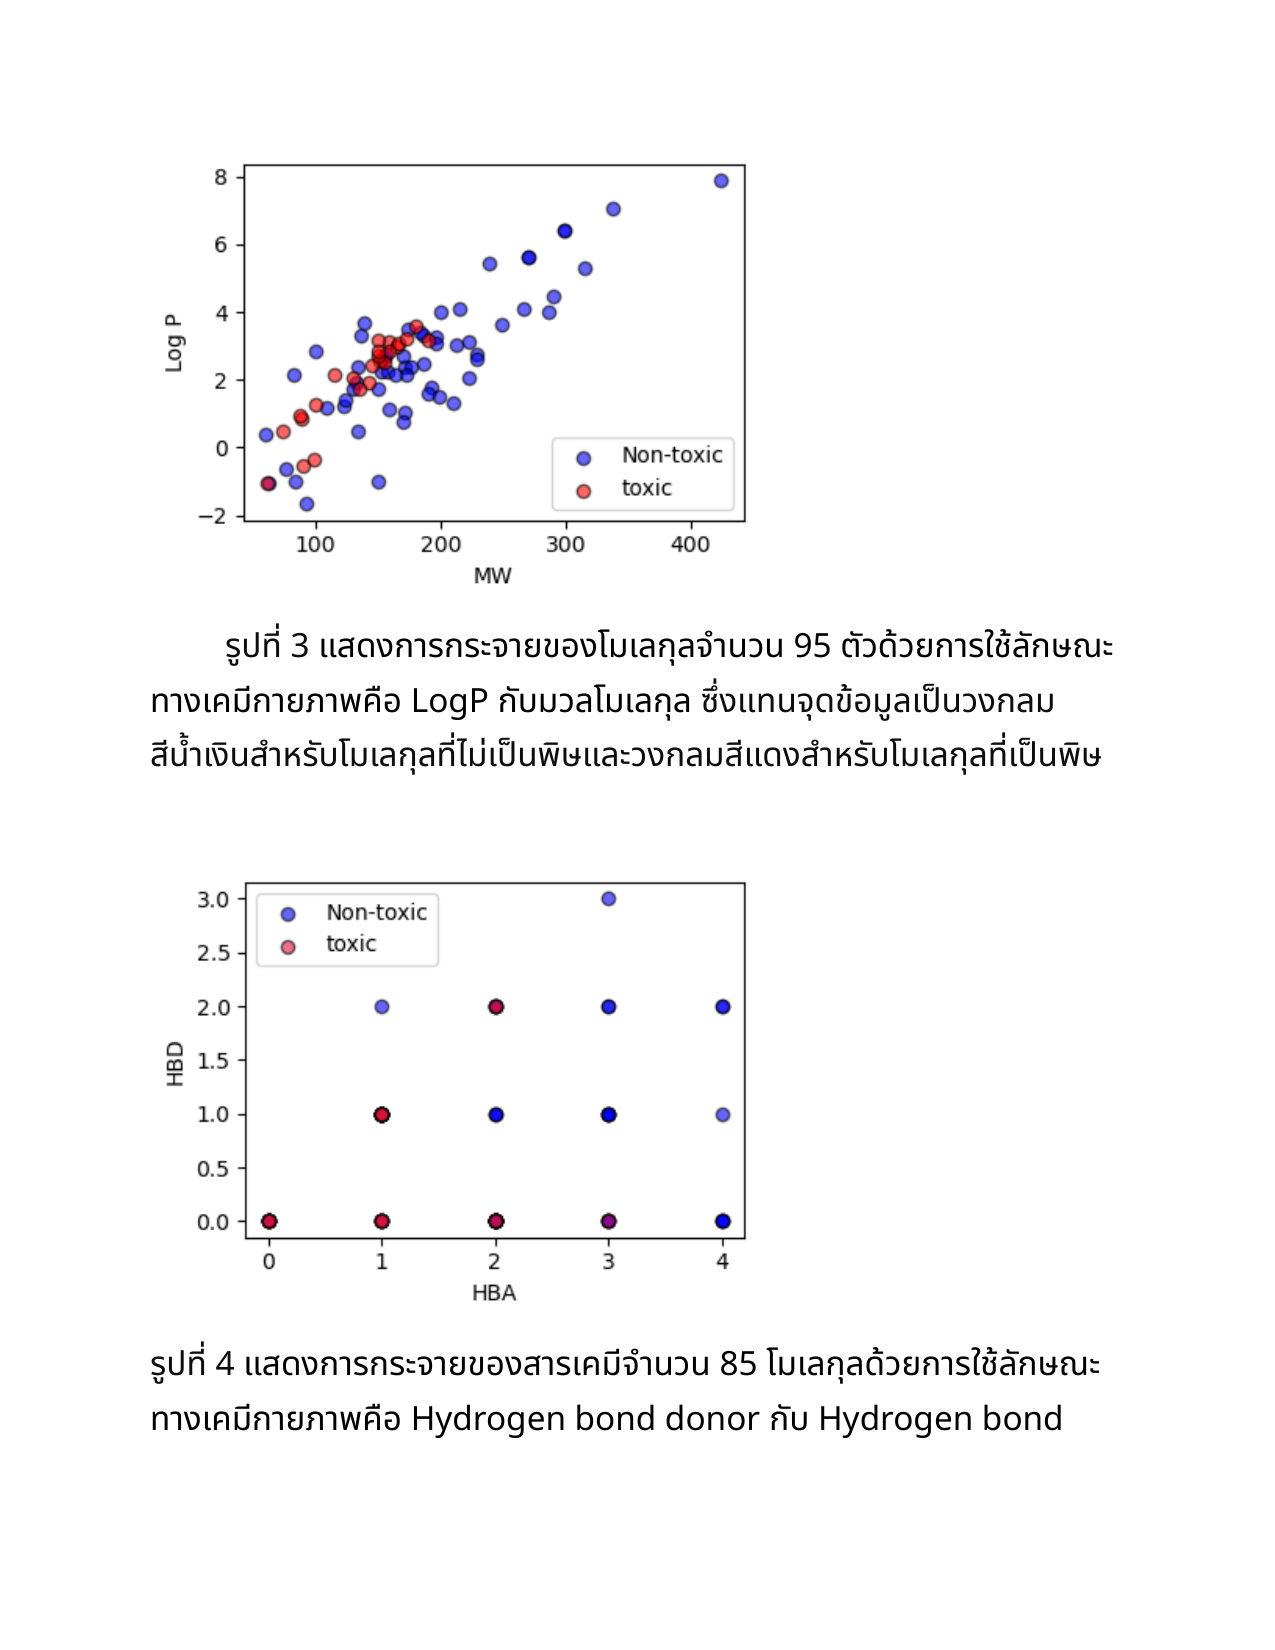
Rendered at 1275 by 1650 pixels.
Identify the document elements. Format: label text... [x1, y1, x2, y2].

picture [150, 150, 760, 604]
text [150, 1340, 1125, 1445]
picture [150, 867, 760, 1321]
text รูปที่ 3 แสดงการกระจายของโมเลกุลจำนวน 95 ตัวด้วยการใช้ลักษณะทางเคมีกายภาพคือ LogP กับมวลโมเลกุล ซึ่งแทนจุดข้อมูลเป็นวงกลมสีน้ำเงินสำหรับโมเลกุลที่ไม่เป็นพิษและวงกลมสีแดงสำหรับโมเลกุลที่เป็นพิษ [150, 622, 1125, 782]
